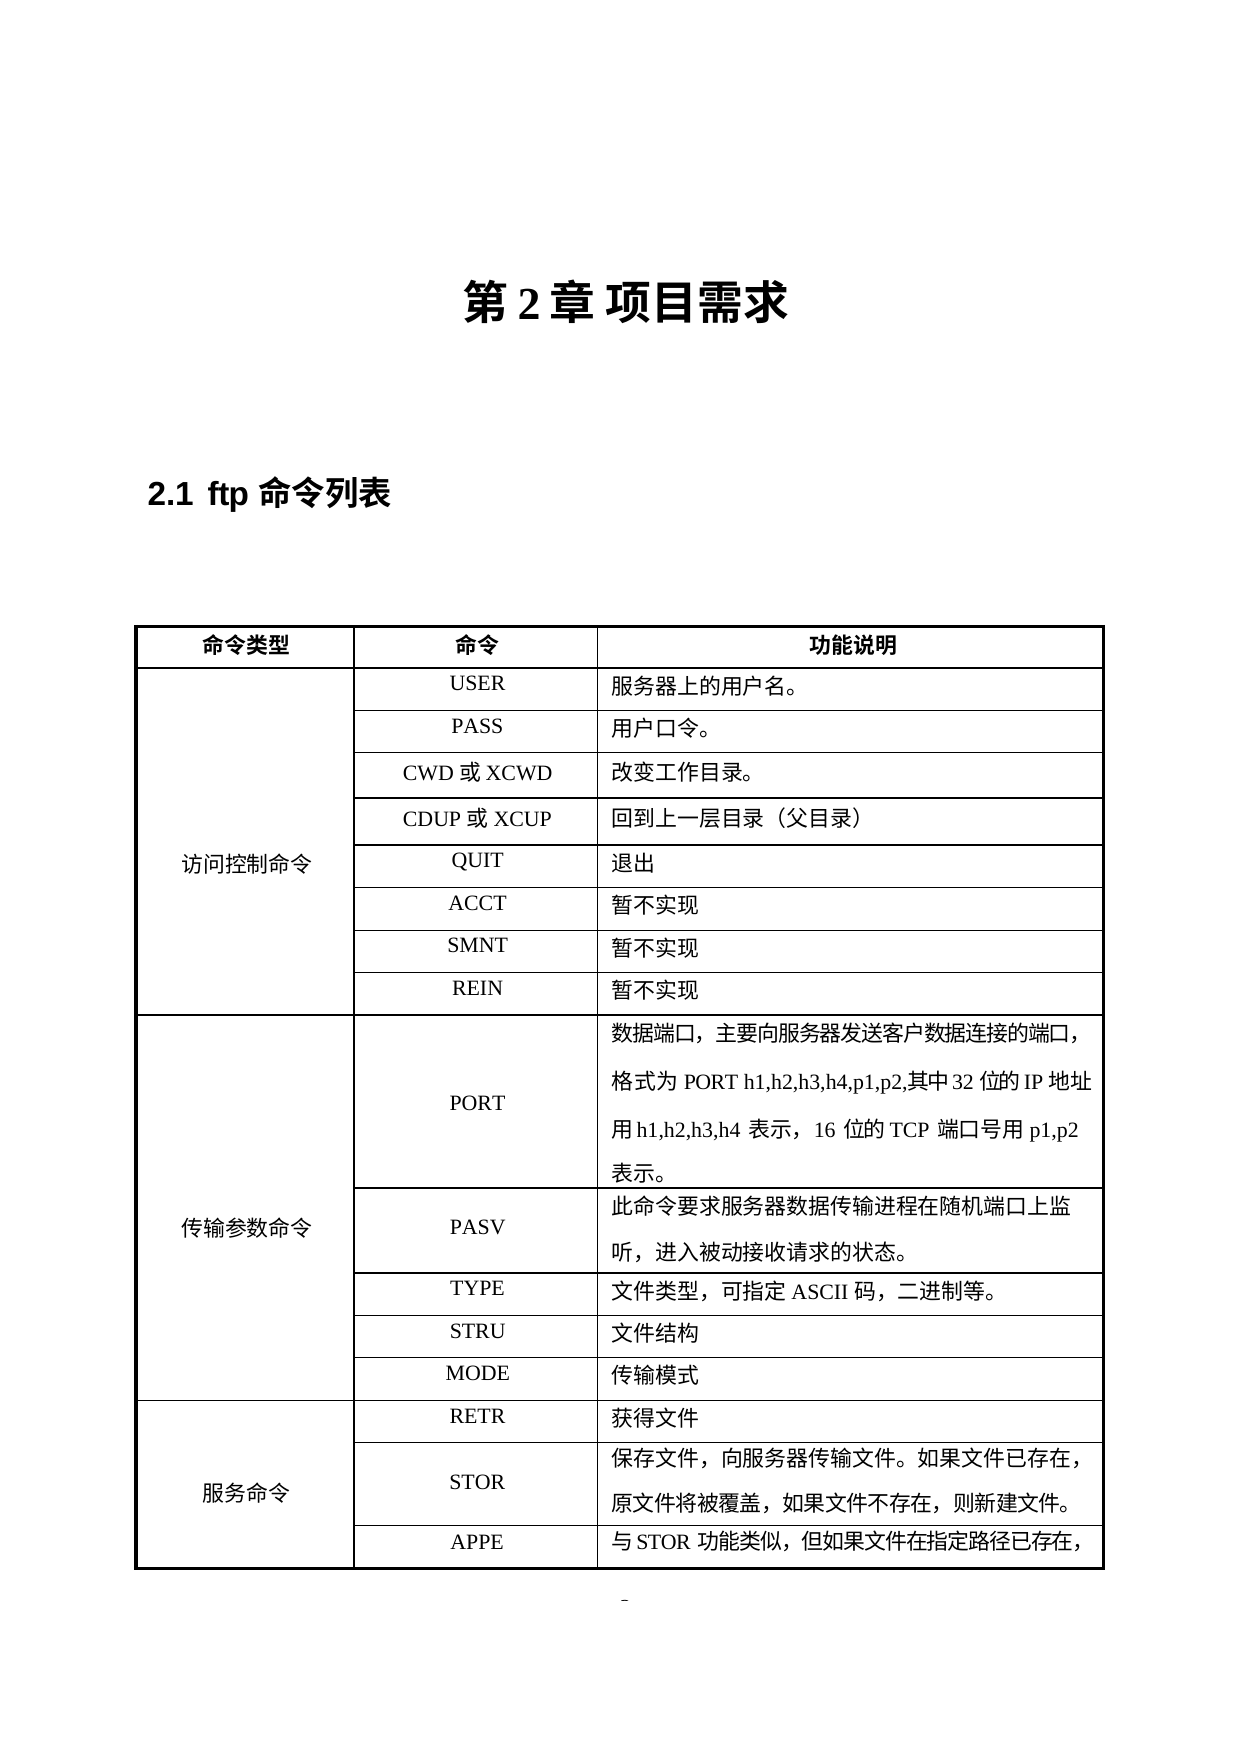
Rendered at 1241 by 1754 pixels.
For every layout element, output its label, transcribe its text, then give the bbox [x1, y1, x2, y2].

table_cell 暂不实现 [598, 931, 1102, 972]
table_cell SMNT [355, 931, 597, 972]
table_cell TYPE [355, 1274, 597, 1314]
table_cell 传输模式 [598, 1358, 1102, 1400]
table_cell MODE [355, 1358, 597, 1400]
table_cell STRU [355, 1316, 597, 1357]
table_cell RETR [355, 1401, 597, 1441]
table_cell 服务器上的用户名。 [598, 669, 1102, 709]
table_cell 保存文件，向服务器传输文件。如果文件已存在， 原文件将被覆盖，如果文件不存在，则新建文件。 [598, 1443, 1102, 1525]
subtitle ftp 命令列表 [147, 467, 1146, 515]
table_cell APPE [355, 1526, 597, 1567]
table_cell PASV [355, 1189, 597, 1272]
table_cell 与 STOR 功能类似，但如果文件在指定路径已存在， [598, 1526, 1102, 1567]
table_cell CDUP 或 XCUP [355, 799, 597, 844]
table_cell 传输参数命令 [138, 1016, 353, 1400]
table_header 命令 [355, 628, 597, 667]
table_cell 获得文件 [598, 1401, 1102, 1441]
table_cell 数据端口，主要向服务器发送客户数据连接的端口， 格式为PORT h1,h2,h3,h4,p1,p2,其中 32 位的 IP 地址用 h1,h2,h3,h4 表示，16 位的 TCP 端口号用 p1,p2 表示。 [598, 1016, 1102, 1187]
table_cell ACCT [355, 888, 597, 929]
table_cell 回到上一层目录（父目录） [598, 799, 1102, 844]
table_cell 用户口令。 [598, 711, 1102, 752]
table_cell CWD 或XCWD [355, 753, 597, 797]
table_cell USER [355, 669, 597, 709]
table_cell PASS [355, 711, 597, 752]
table_cell 访问控制命令 [138, 669, 353, 1014]
table_header 命令类型 [138, 628, 353, 667]
table_cell 改变工作目录。 [598, 753, 1102, 797]
table_cell 暂不实现 [598, 973, 1102, 1014]
table_cell 此命令要求服务器数据传输进程在随机端口上监 听，进入被动接收请求的状态。 [598, 1189, 1102, 1272]
table_header 功能说明 [598, 628, 1102, 667]
table_cell QUIT [355, 846, 597, 887]
table_cell 退出 [598, 846, 1102, 887]
table_cell REIN [355, 973, 597, 1014]
table_cell 文件类型，可指定 ASCII 码，二进制等。 [598, 1274, 1102, 1314]
table_cell 服务命令 [138, 1401, 353, 1567]
subtitle 第2章 项目需求 [462, 266, 1146, 332]
table_cell PORT [355, 1016, 597, 1187]
table_cell STOR [355, 1443, 597, 1525]
table_cell 暂不实现 [598, 888, 1102, 929]
table_cell 文件结构 [598, 1316, 1102, 1357]
